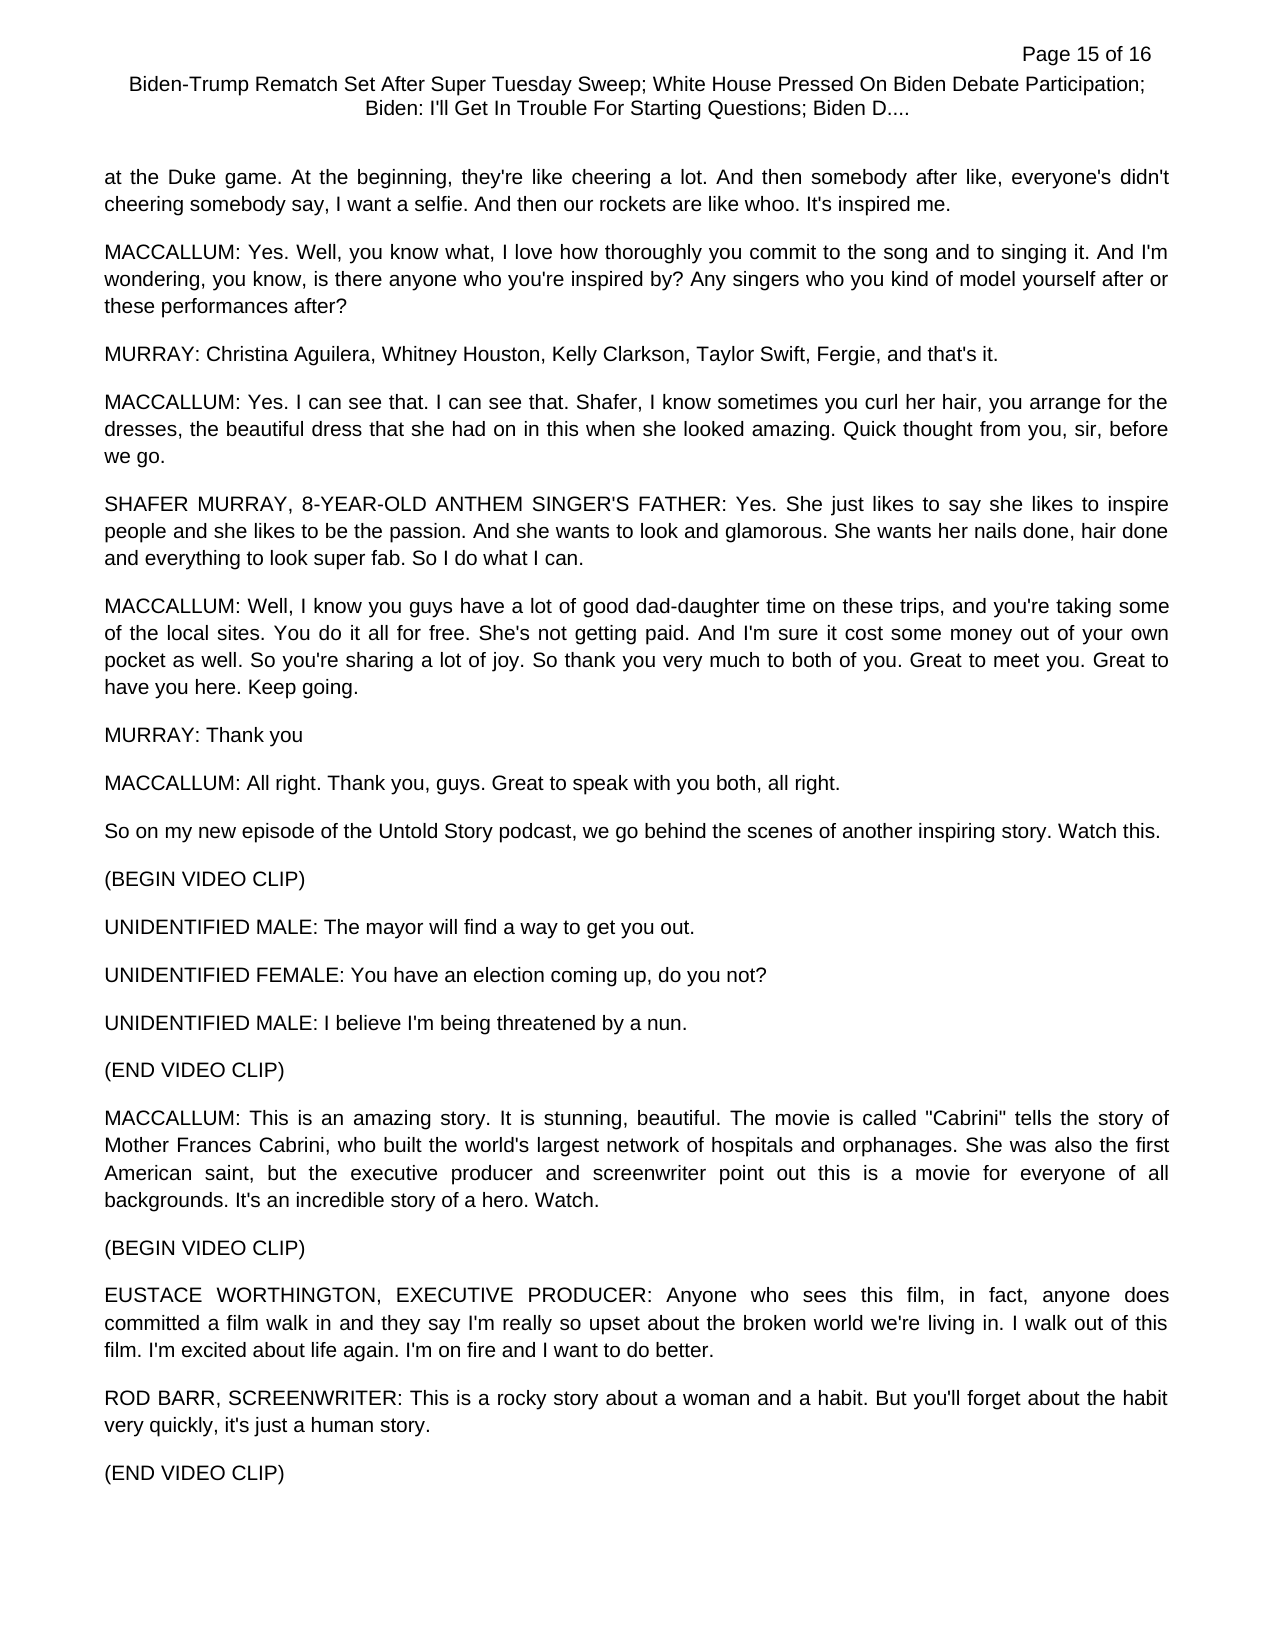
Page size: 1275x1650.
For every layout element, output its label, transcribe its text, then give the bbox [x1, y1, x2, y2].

text MACCALLUM: This is an amazing story. It is stunning, beautiful. The movie is called "Cabrini" tells the story of Mother Frances Cabrini, who built the world's largest network of hospitals and orphanages. She was also the first American saint, but the executive producer and screenwriter point out this is a movie for everyone of all backgrounds. It's an incredible story of a hero. Watch. [104, 1103, 1171, 1211]
text MACCALLUM: All right. Thank you, guys. Great to speak with you both, all right. [104, 768, 1171, 795]
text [104, 161, 1171, 216]
text UNIDENTIFIED MALE: The mayor will find a way to get you out. [104, 911, 1171, 938]
text MACCALLUM: Well, I know you guys have a lot of good dad-daughter time on these trips, and you're taking some of the local sites. You do it all for free. She's not getting paid. And I'm sure it cost some money out of your own pocket as well. So you're sharing a lot of joy. So thank you very much to both of you. Great to meet you. Great to have you here. Keep going. [104, 591, 1171, 699]
text ROD BARR, SCREENWRITER: This is a rocky story about a woman and a habit. But you'll forget about the habit very quickly, it's just a human story. [104, 1382, 1171, 1436]
text EUSTACE WORTHINGTON, EXECUTIVE PRODUCER: Anyone who sees this film, in fact, anyone does committed a film walk in and they say I'm really so upset about the broken world we're living in. I walk out of this film. I'm excited about life again. I'm on fire and I want to do better. [104, 1280, 1171, 1361]
text UNIDENTIFIED FEMALE: You have an election coming up, do you not? [104, 959, 1171, 986]
text So on my new episode of the Untold Story podcast, we go behind the scenes of another inspiring story. Watch this. [104, 816, 1171, 843]
text UNIDENTIFIED MALE: I believe I'm being threatened by a nun. [104, 1007, 1171, 1034]
text (END VIDEO CLIP) [104, 1055, 1171, 1082]
text (BEGIN VIDEO CLIP) [104, 1232, 1171, 1259]
text (END VIDEO CLIP) [104, 1457, 1171, 1484]
text MACCALLUM: Yes. Well, you know what, I love how thoroughly you commit to the song and to singing it. And I'm wondering, you know, is there anyone who you're inspired by? Any singers who you kind of model yourself after or these performances after? [104, 236, 1171, 318]
text SHAFER MURRAY, 8-YEAR-OLD ANTHEM SINGER'S FATHER: Yes. She just likes to say she likes to inspire people and she likes to be the passion. And she wants to look and glamorous. She wants her nails done, hair done and everything to look super fab. So I do what I can. [104, 488, 1171, 570]
text (BEGIN VIDEO CLIP) [104, 863, 1171, 891]
text MURRAY: Christina Aguilera, Whitney Houston, Kelly Clarkson, Taylor Swift, Fergie, and that's it. [104, 338, 1171, 366]
text MACCALLUM: Yes. I can see that. I can see that. Shafer, I know sometimes you curl her hair, you arrange for the dresses, the beautiful dress that she had on in this when she looked amazing. Quick thought from you, sir, before we go. [104, 386, 1171, 468]
text MURRAY: Thank you [104, 720, 1171, 747]
